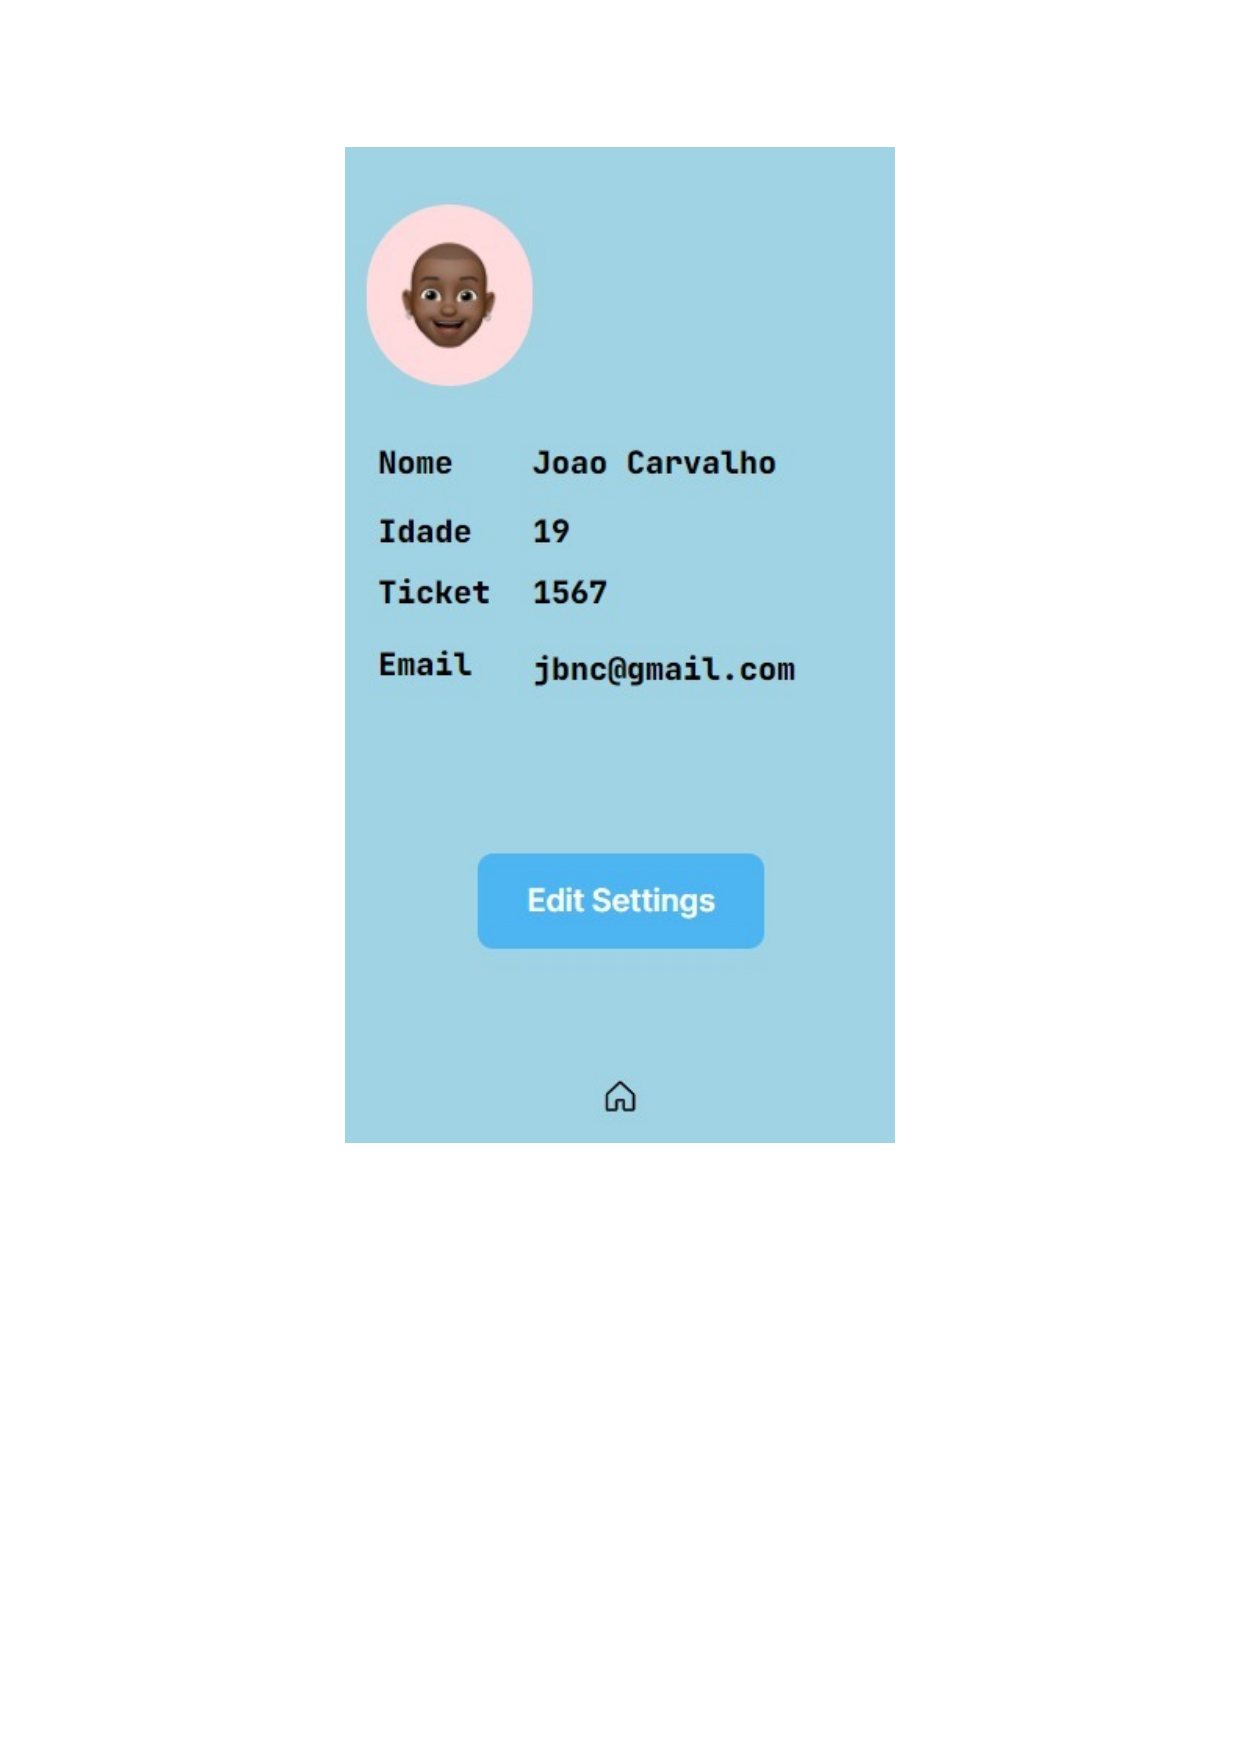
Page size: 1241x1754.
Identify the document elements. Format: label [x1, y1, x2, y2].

picture [345, 147, 895, 1143]
